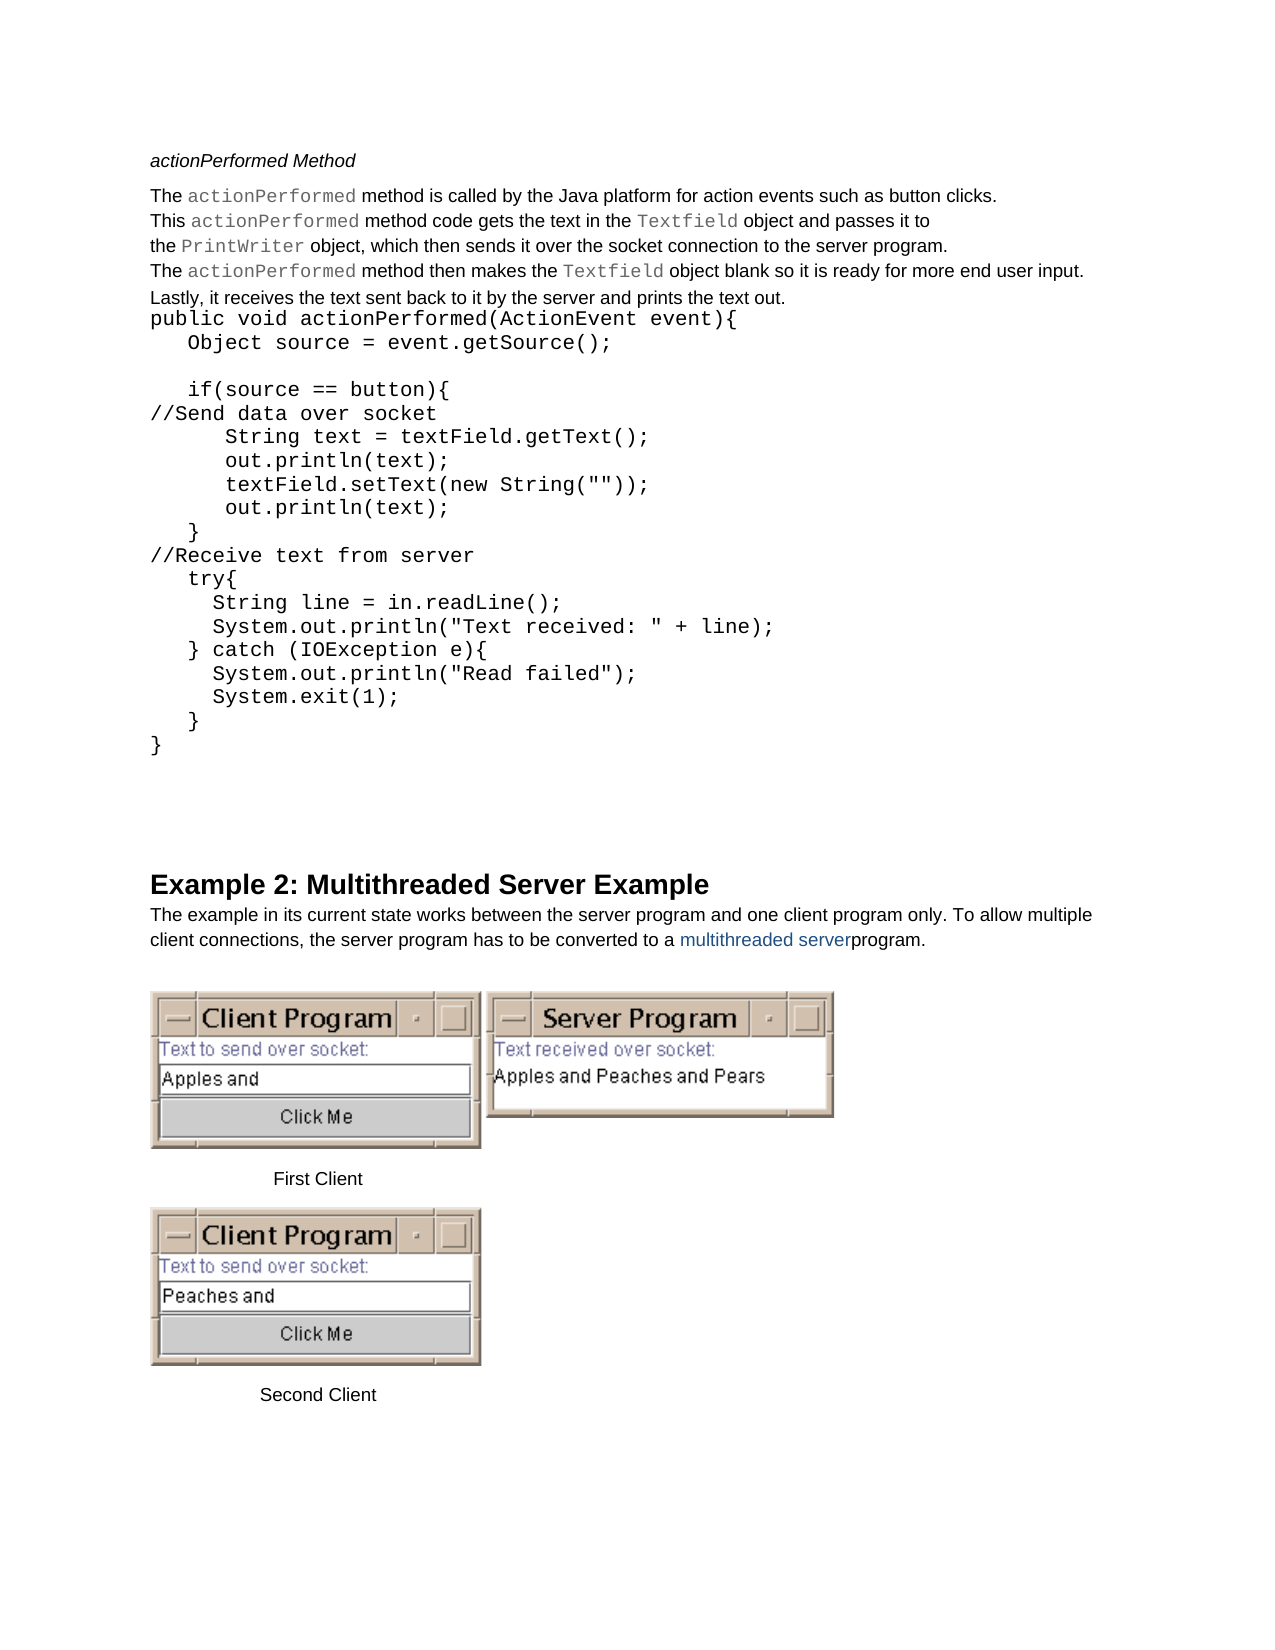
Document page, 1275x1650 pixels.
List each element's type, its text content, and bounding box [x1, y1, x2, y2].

picture [150, 1207, 482, 1366]
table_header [150, 991, 486, 1424]
subtitle actionPerformed Method [150, 150, 1125, 172]
picture [485, 991, 835, 1118]
table_header public void actionPerformed(ActionEvent event){ Object source = event.getSource(); if(source == button){ //Send data over socket String text = textField.getText(); out.println(text); textField.setText(new String("")); out.println(text); } //Receive text from server try{ String line = in.readLine(); System.out.println("Text received: " + line); } catch (IOException e){ System.out.println("Read failed"); System.exit(1); } } [150, 308, 1125, 797]
subtitle Example 2: Multithreaded Server Example [150, 868, 1125, 900]
text The actionPerformed method then makes the Textfield object blank so it is ready for more end user input. Lastly, it receives the text sent back to it by the server and prints the text out. [150, 258, 1125, 308]
text The example in its current state works between the server program and one client program only. To allow multiple client connections, the server program has to be converted to a multithreaded serverprogram. [150, 900, 1125, 950]
text The actionPerformed method is called by the Java platform for action events such as button clicks. This actionPerformed method code gets the text in the Textfield object and passes it to the PrintWriter object, which then sends it over the socket connection to the server program. [150, 183, 1125, 258]
picture [150, 991, 482, 1149]
table_header [486, 991, 841, 1424]
